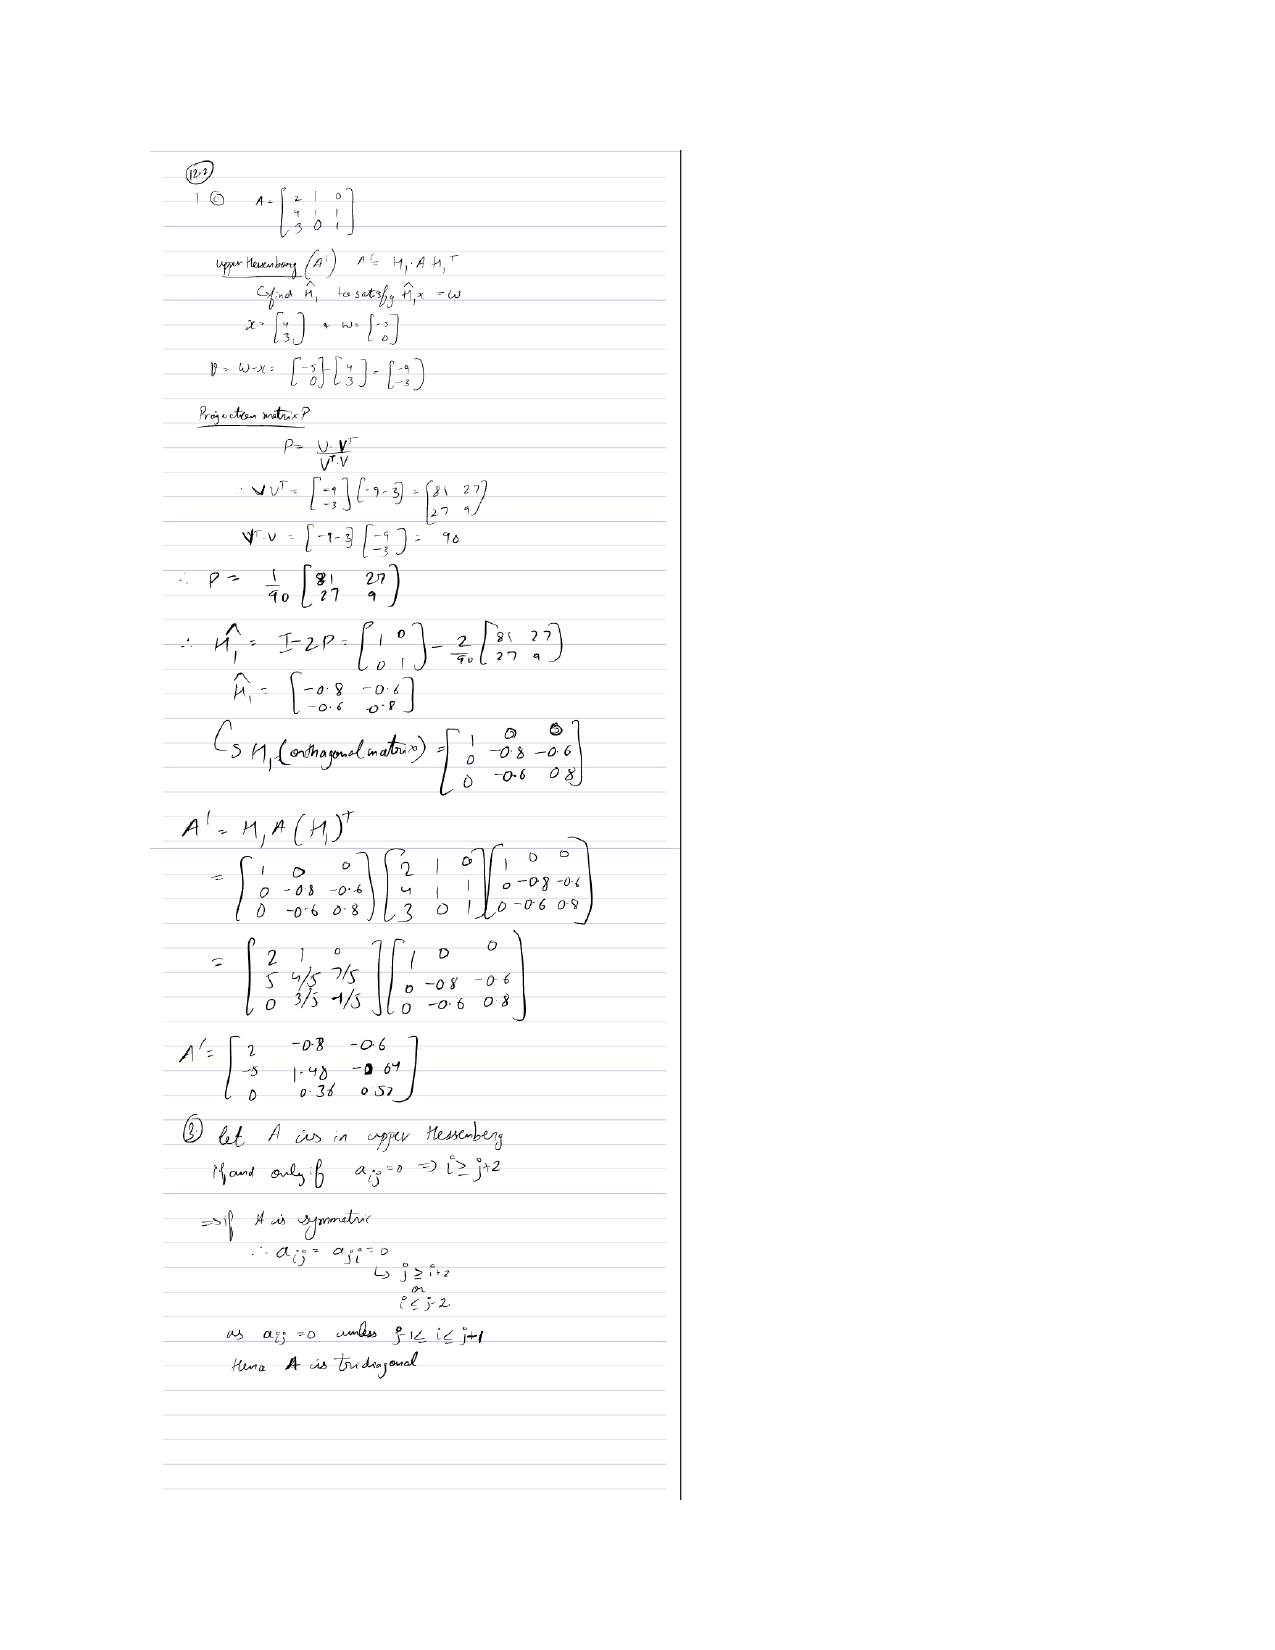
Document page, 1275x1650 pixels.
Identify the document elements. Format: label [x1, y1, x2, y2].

picture [150, 150, 682, 1500]
